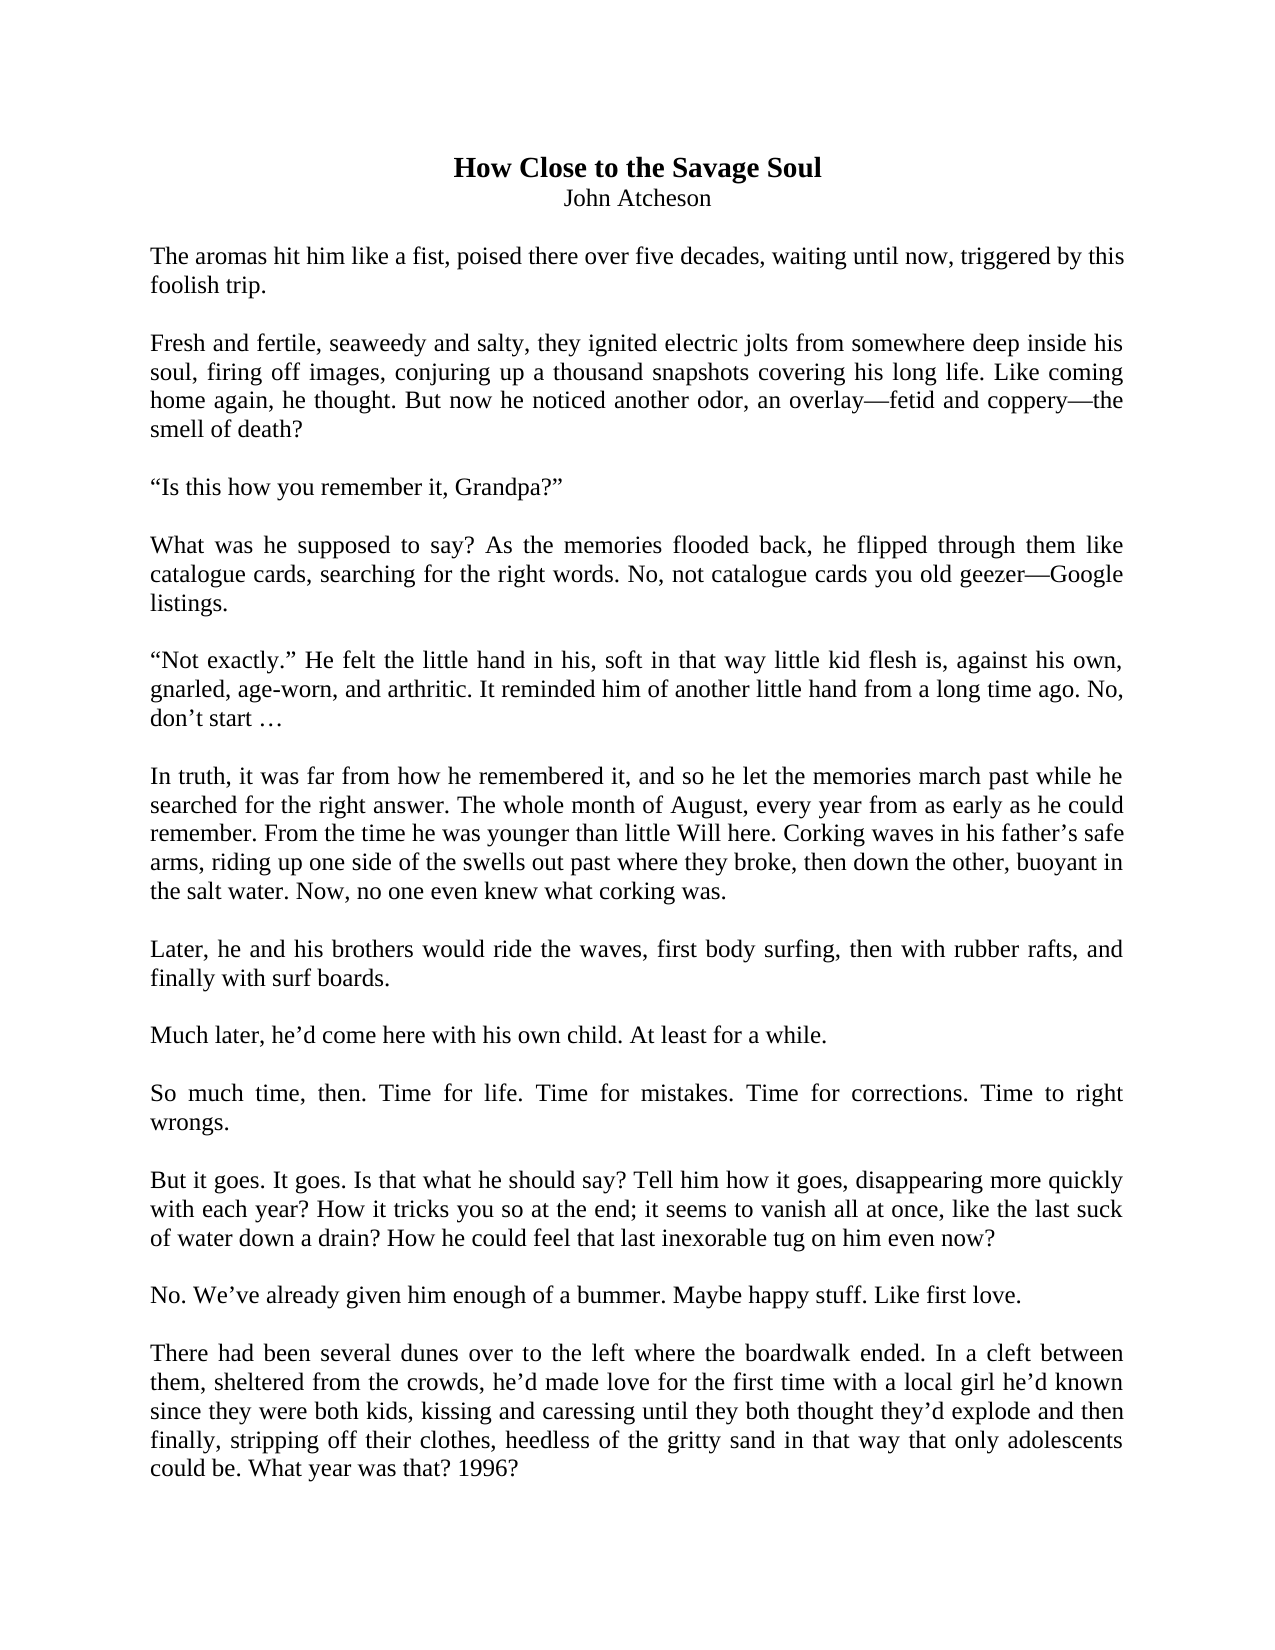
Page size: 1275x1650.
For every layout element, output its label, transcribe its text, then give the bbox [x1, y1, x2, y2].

text “Not exactly.” He felt the little hand in his, soft in that way little kid flesh is, against his own, gnarled, age-worn, and arthritic. It reminded him of another little hand from a long time ago. No, don’t start … [150, 646, 1125, 732]
text No. We’ve already given him enough of a bummer. Maybe happy stuff. Like first love. [150, 1281, 1125, 1309]
text But it goes. It goes. Is that what he should say? Tell him how it goes, disappearing more quickly with each year? How it tricks you so at the end; it seems to vanish all at once, like the last suck of water down a drain? How he could feel that last inexorable tug on him even now? [150, 1165, 1125, 1251]
text So much time, then. Time for life. Time for mistakes. Time for corrections. Time to right wrongs. [150, 1078, 1125, 1136]
text There had been several dunes over to the left where the boardwalk ended. In a cleft between them, sheltered from the crowds, he’d made love for the first time with a local girl he’d known since they were both kids, kissing and caressing until they both thought they’d explode and then finally, stripping off their clothes, heedless of the gritty sand in that way that only adolescents could be. What year was that? 1996? [150, 1338, 1125, 1482]
text “Is this how you remember it, Grandpa?” [150, 472, 1125, 501]
text The aromas hit him like a fist, poised there over five decades, waiting until now, triggered by this foolish trip. [150, 241, 1125, 299]
text In truth, it was far from how he remembered it, and so he let the memories march past while he searched for the right answer. The whole month of August, every year from as early as he could remember. From the time he was younger than little Will here. Corking waves in his father’s safe arms, riding up one side of the swells out past where they broke, then down the other, buoyant in the salt water. Now, no one even knew what corking was. [150, 761, 1125, 905]
text What was he supposed to say? As the memories flooded back, he flipped through them like catalogue cards, searching for the right words. No, not catalogue cards you old geezer—Google listings. [150, 530, 1125, 616]
text How Close to the Savage Soul John Atcheson [150, 150, 1125, 212]
text Fresh and fertile, seaweedy and salty, they ignited electric jolts from somewhere deep inside his soul, firing off images, conjuring up a thousand snapshots covering his long life. Like coming home again, he thought. But now he noticed another odor, an overlay—fetid and coppery—the smell of death? [150, 328, 1125, 443]
text Much later, he’d come here with his own child. At least for a while. [150, 1021, 1125, 1049]
text Later, he and his brothers would ride the waves, first body surfing, then with rubber rafts, and finally with surf boards. [150, 934, 1125, 991]
